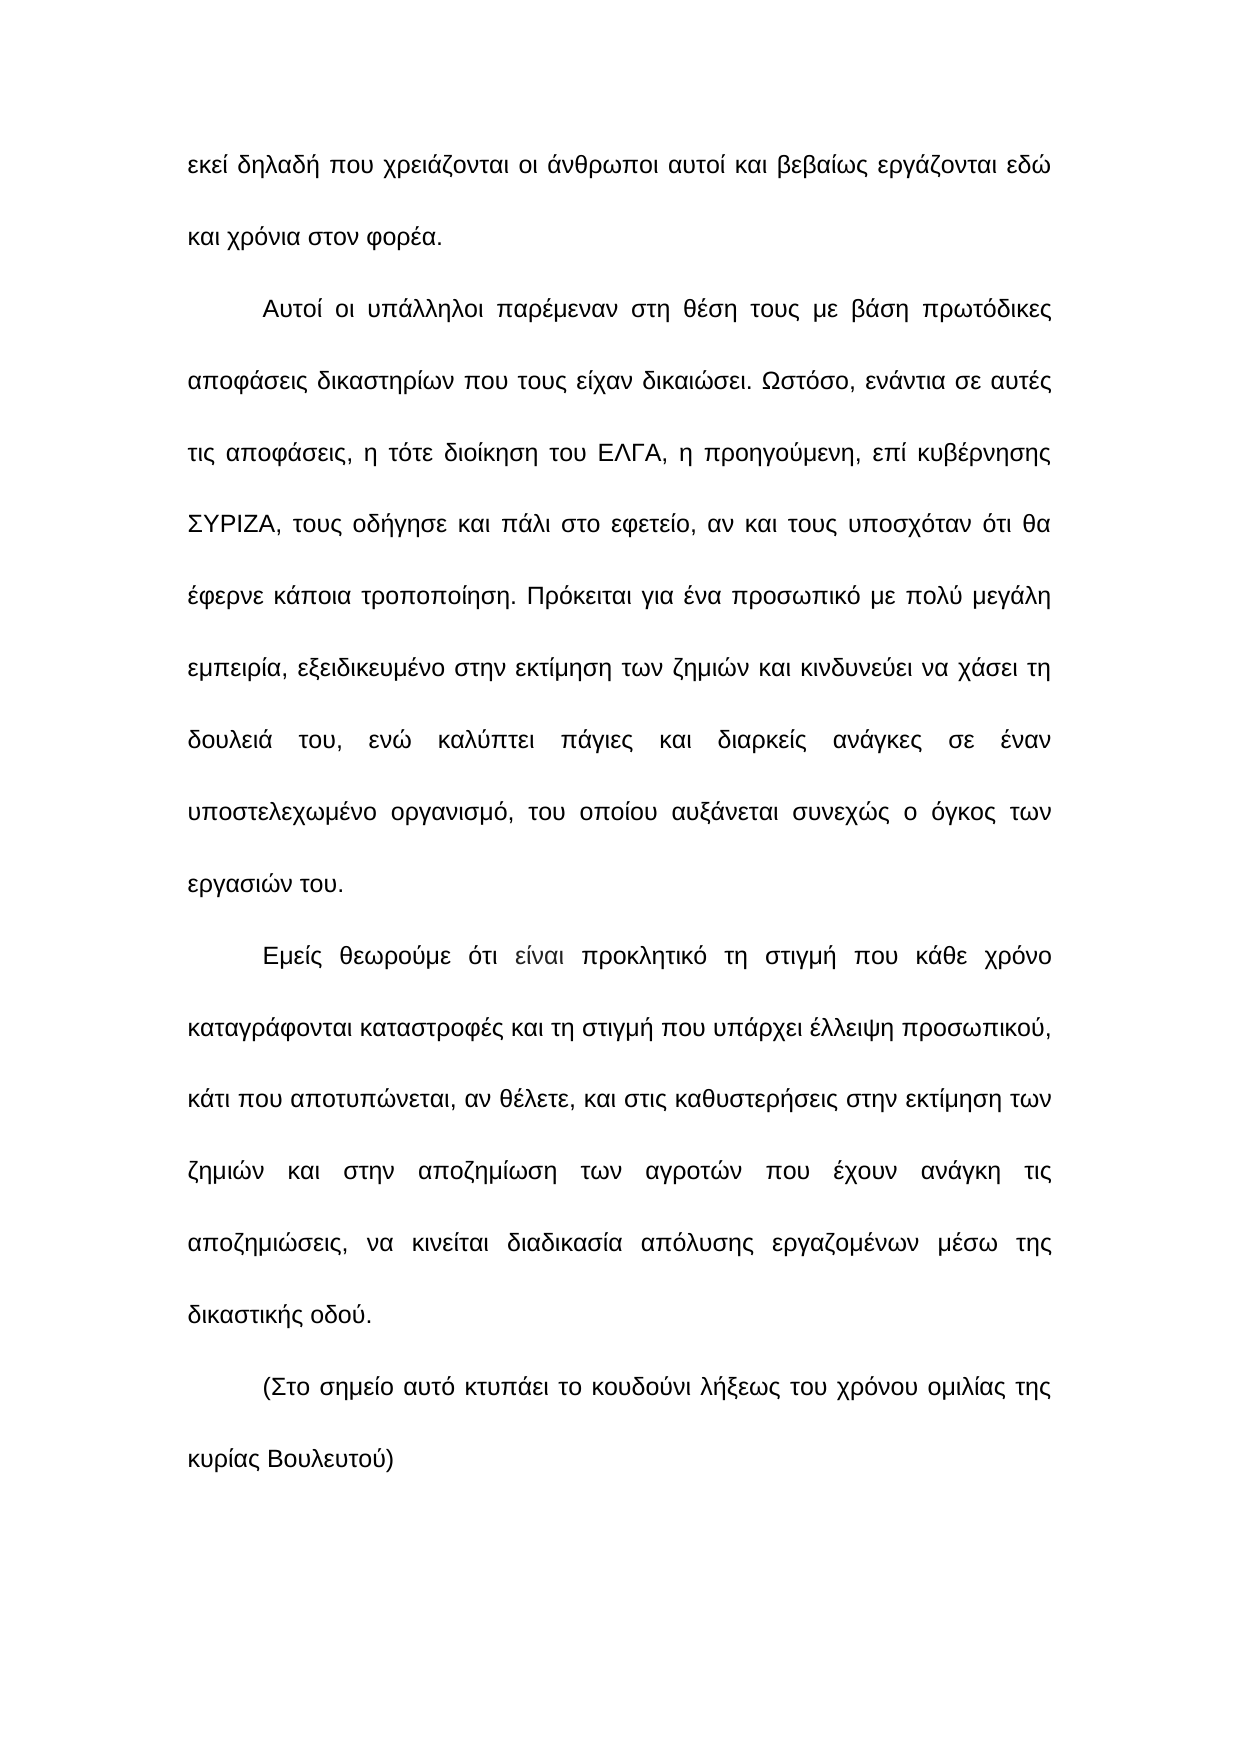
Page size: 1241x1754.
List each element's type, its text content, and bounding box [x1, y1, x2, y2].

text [187, 150, 1053, 251]
text (Στο σημείο αυτό κτυπάει το κουδούνι λήξεως του χρόνου ομιλίας της κυρίας Βουλευτού) [187, 1372, 1053, 1472]
text Αυτοί οι υπάλληλοι παρέμεναν στη θέση τους με βάση πρωτόδικες αποφάσεις δικαστηρίων που τους είχαν δικαιώσει. Ωστόσο, ενάντια σε αυτές τις αποφάσεις, η τότε διοίκηση του ΕΛΓΑ, η προηγούμενη, επί κυβέρνησης ΣΥΡΙΖΑ, τους οδήγησε και πάλι στο εφετείο, αν και τους υποσχόταν ότι θα έφερνε κάποια τροποποίηση. Πρόκειται για ένα προσωπικό με πολύ μεγάλη εμπειρία, εξειδικευμένο στην εκτίμηση των ζημιών και κινδυνεύει να χάσει τη δουλειά του, ενώ καλύπτει πάγιες και διαρκείς ανάγκες σε έναν υποστελεχωμένο οργανισμό, του οποίου αυξάνεται συνεχώς ο όγκος των εργασιών του. [187, 294, 1053, 897]
text Εμείς θεωρούμε ότι είναι προκλητικό τη στιγμή που κάθε χρόνο καταγράφονται καταστροφές και τη στιγμή που υπάρχει έλλειψη προσωπικού, κάτι που αποτυπώνεται, αν θέλετε, και στις καθυστερήσεις στην εκτίμηση των ζημιών και στην αποζημίωση των αγροτών που έχουν ανάγκη τις αποζημιώσεις, να κινείται διαδικασία απόλυσης εργαζομένων μέσω της δικαστικής οδού. [187, 941, 1053, 1329]
